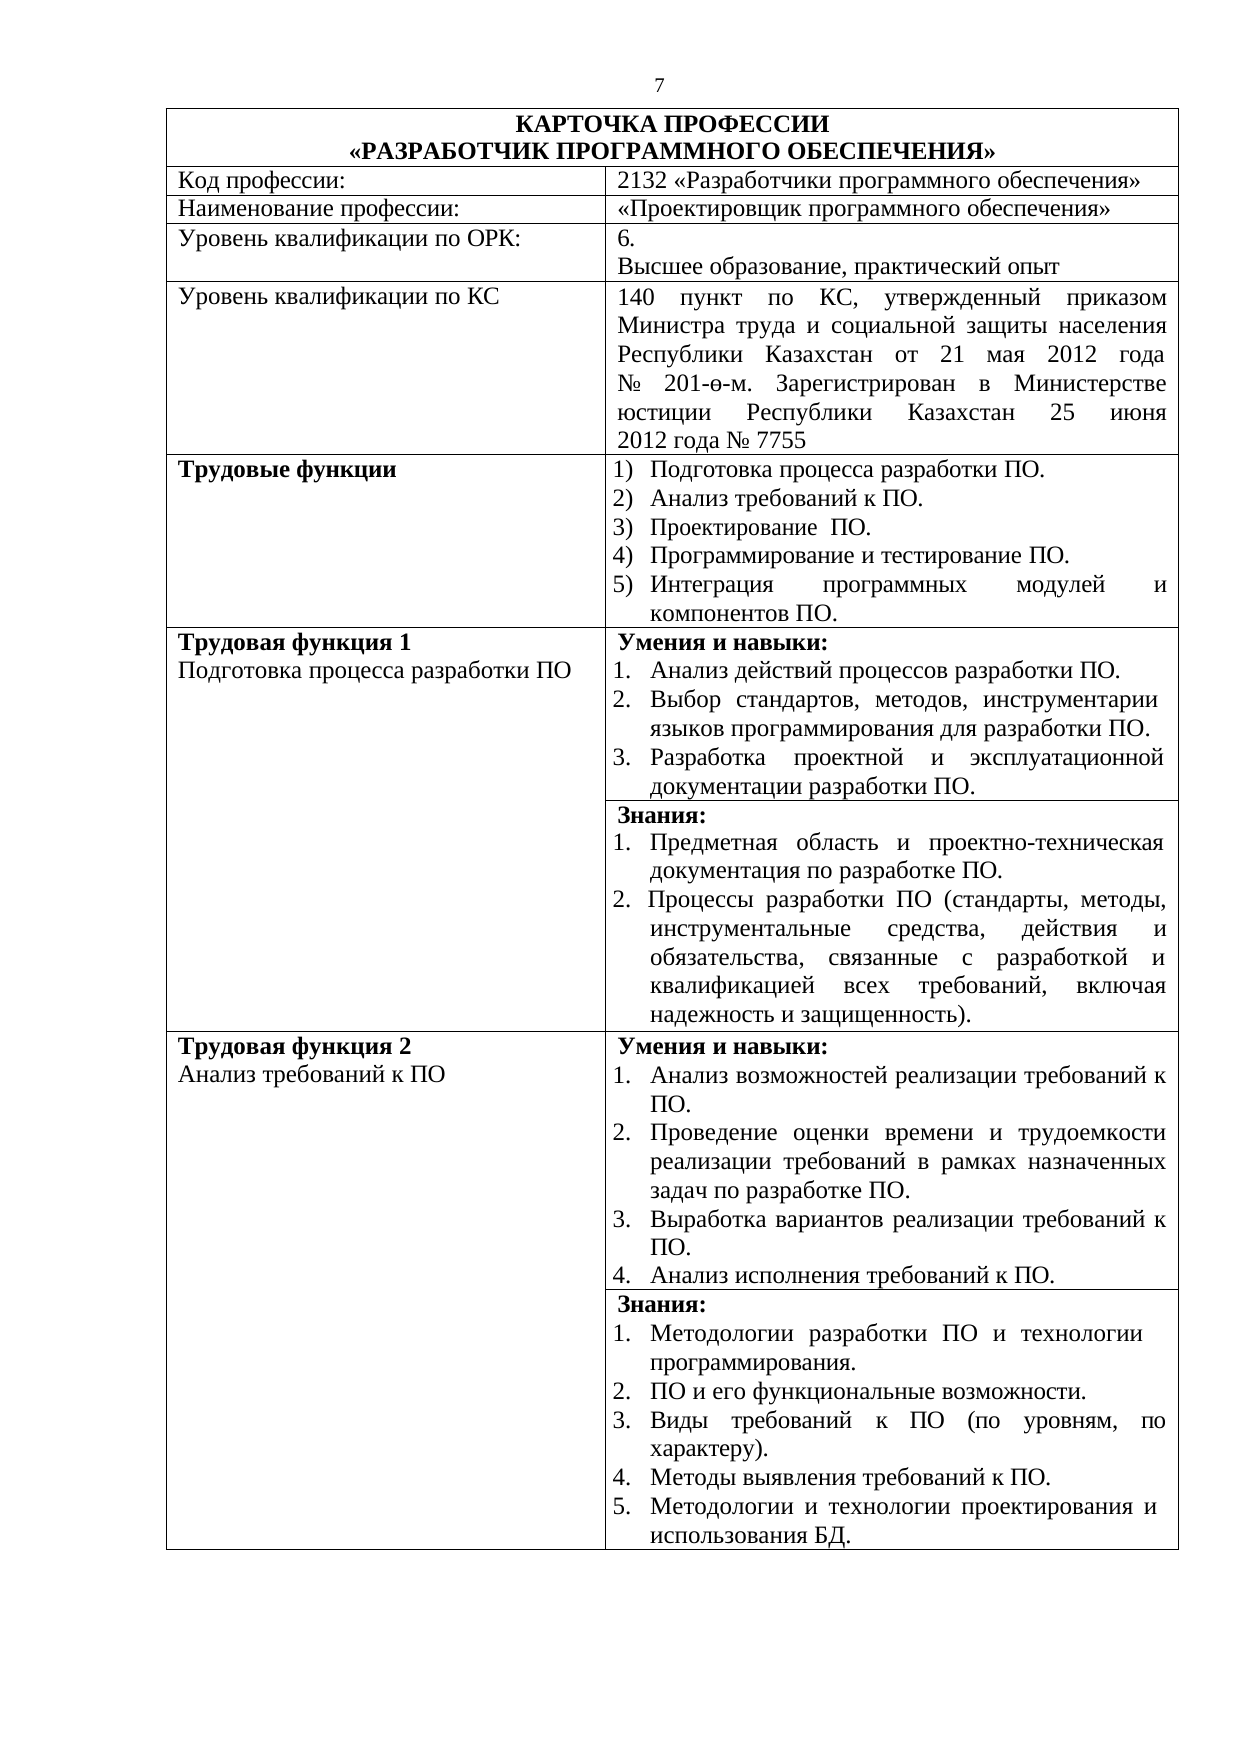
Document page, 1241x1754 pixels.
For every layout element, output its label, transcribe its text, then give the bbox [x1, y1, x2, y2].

table_cell Уровень квалификации по ОРК: [167, 224, 605, 281]
table_cell Уровень квалификации по КС [167, 282, 605, 454]
table_cell Знания: 1. Предметная область и проектно-техническая документация по разработке ПО. 2. Процессы разработки ПО (стандарты, методы, инструментальные средства, действия и обязательства, связанные с разработкой и квалификацией всех требований, включая надежность и защищенность). [606, 801, 1178, 1031]
table_cell Умения и навыки: Анализ возможностей реализации требований к ПО. Проведение оценки времени и трудоемкости реализации требований в рамках назначенных задач по разработке ПО. Выработка вариантов реализации требований к ПО. Анализ исполнения требований к ПО. [606, 1032, 1178, 1289]
table_cell Трудовые функции [167, 455, 605, 627]
table_cell 2132 «Разработчики программного обеспечения» [606, 167, 1178, 194]
table_cell Подготовка процесса разработки ПО. Анализ требований к ПО. Проектирование ПО. Программирование и тестирование ПО. Интеграция программных модулей и компонентов ПО. [606, 455, 1178, 627]
table_cell 140 пункт по КС, утвержденный приказом Министра труда и социальной защиты населения Республики Казахстан от 21 мая 2012 года № 201-ө-м. Зарегистрирован в Министерстве юстиции Республики Казахстан 25 июня 2012 года № 7755 [606, 282, 1178, 454]
table_cell Умения и навыки: Анализ действий процессов разработки ПО. Выбор стандартов, методов, инструментарии языков программирования для разработки ПО. Разработка проектной и эксплуатационной документации разработки ПО. [606, 628, 1178, 799]
table_cell Знания: Методологии разработки ПО и технологии программирования. ПО и его функциональные возможности. Виды требований к ПО (по уровням, по характеру). Методы выявления требований к ПО. Методологии и технологии проектирования и использования БД. [606, 1290, 1178, 1548]
table_cell «Проектировщик программного обеспечения» [606, 196, 1178, 223]
table_cell Трудовая функция 1 Подготовка процесса разработки ПО [167, 628, 605, 1031]
table_cell Трудовая функция 2 Анализ требований к ПО [167, 1032, 605, 1548]
table_cell Код профессии: [167, 167, 605, 194]
table_cell КАРТОЧКА ПРОФЕССИИ «РАЗРАБОТЧИК ПРОГРАММНОГО ОБЕСПЕЧЕНИЯ» [167, 109, 1178, 166]
table_cell Наименование профессии: [167, 196, 605, 223]
table_cell 6. Высшее образование, практический опыт [606, 224, 1178, 281]
